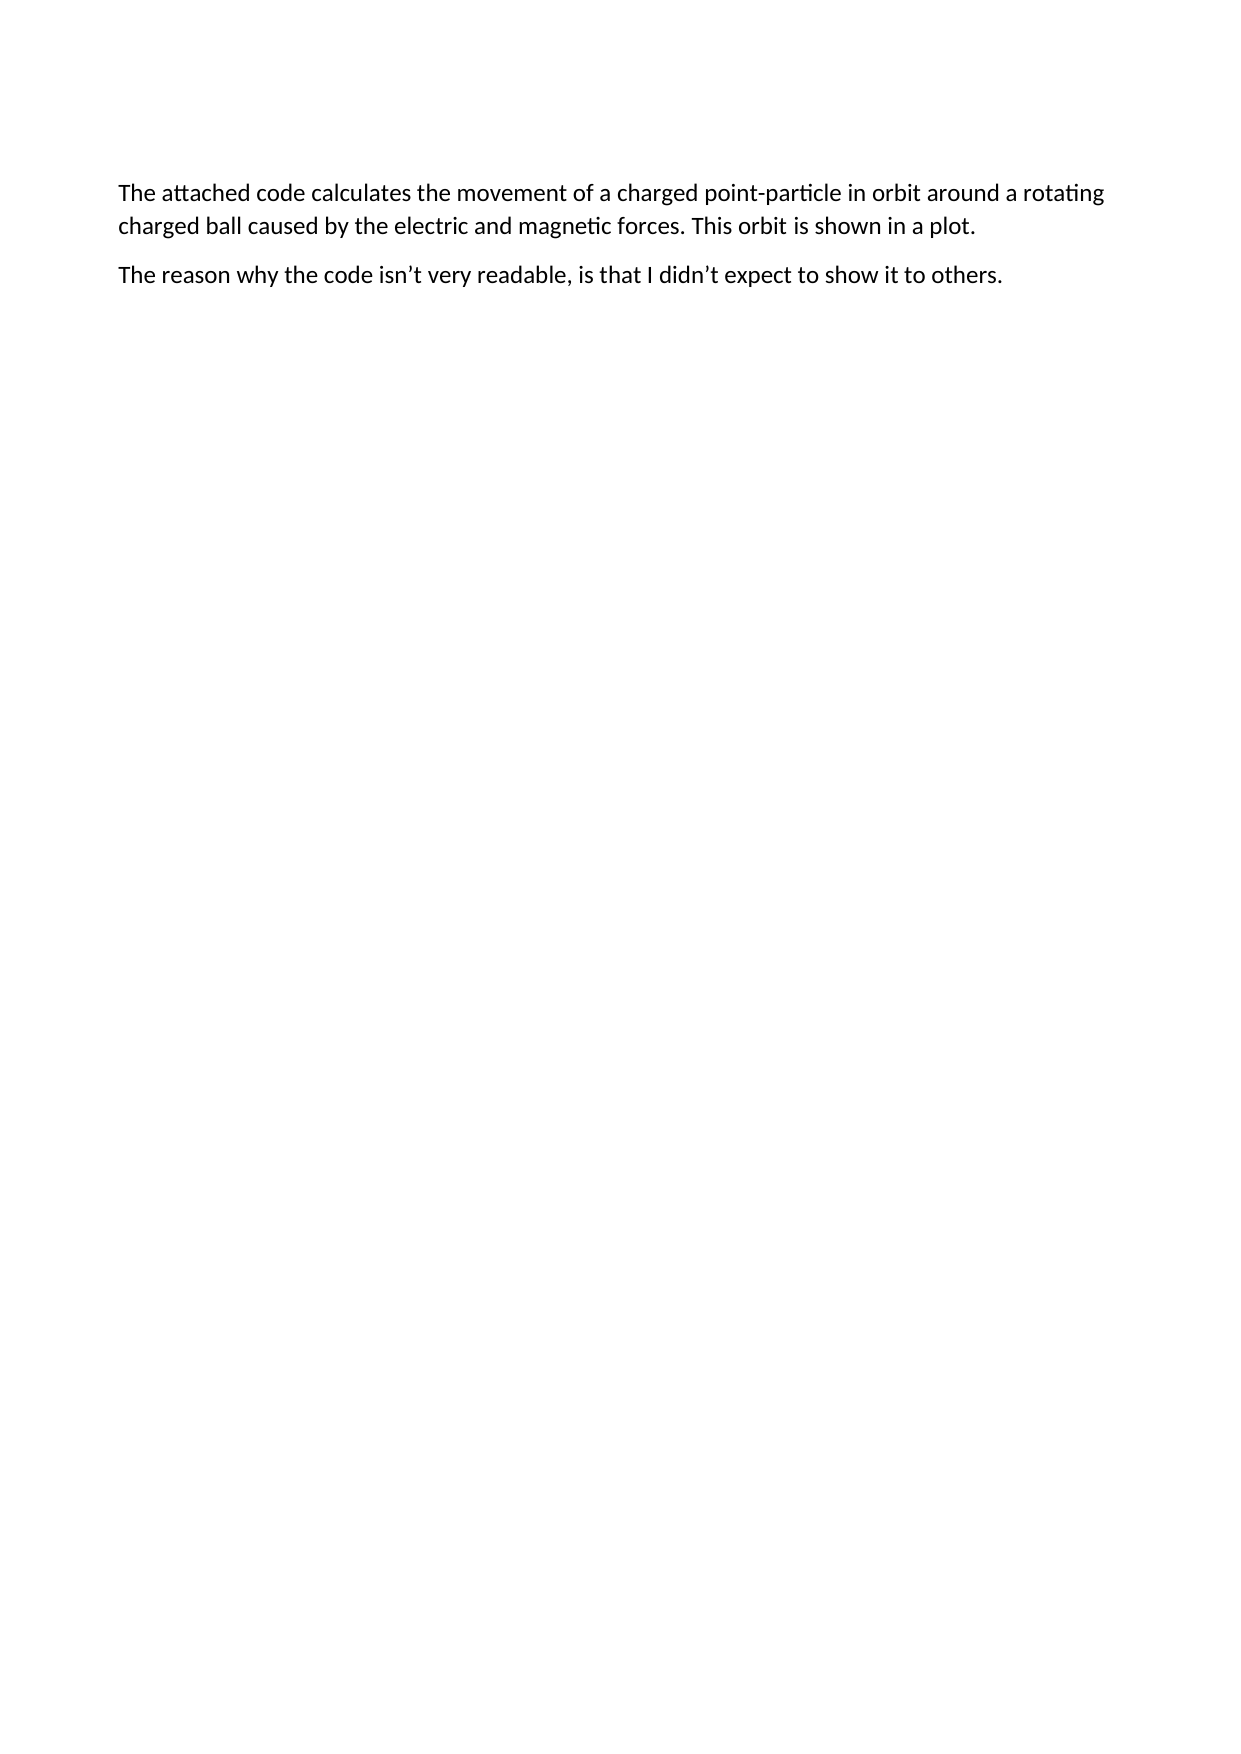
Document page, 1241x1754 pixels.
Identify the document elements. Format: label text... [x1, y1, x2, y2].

text The attached code calculates the movement of a charged point-particle in orbit around a rotating charged ball caused by the electric and magnetic forces. This orbit is shown in a plot. [118, 177, 1122, 241]
text The reason why the code isn’t very readable, is that I didn’t expect to show it to others. [118, 260, 1122, 290]
